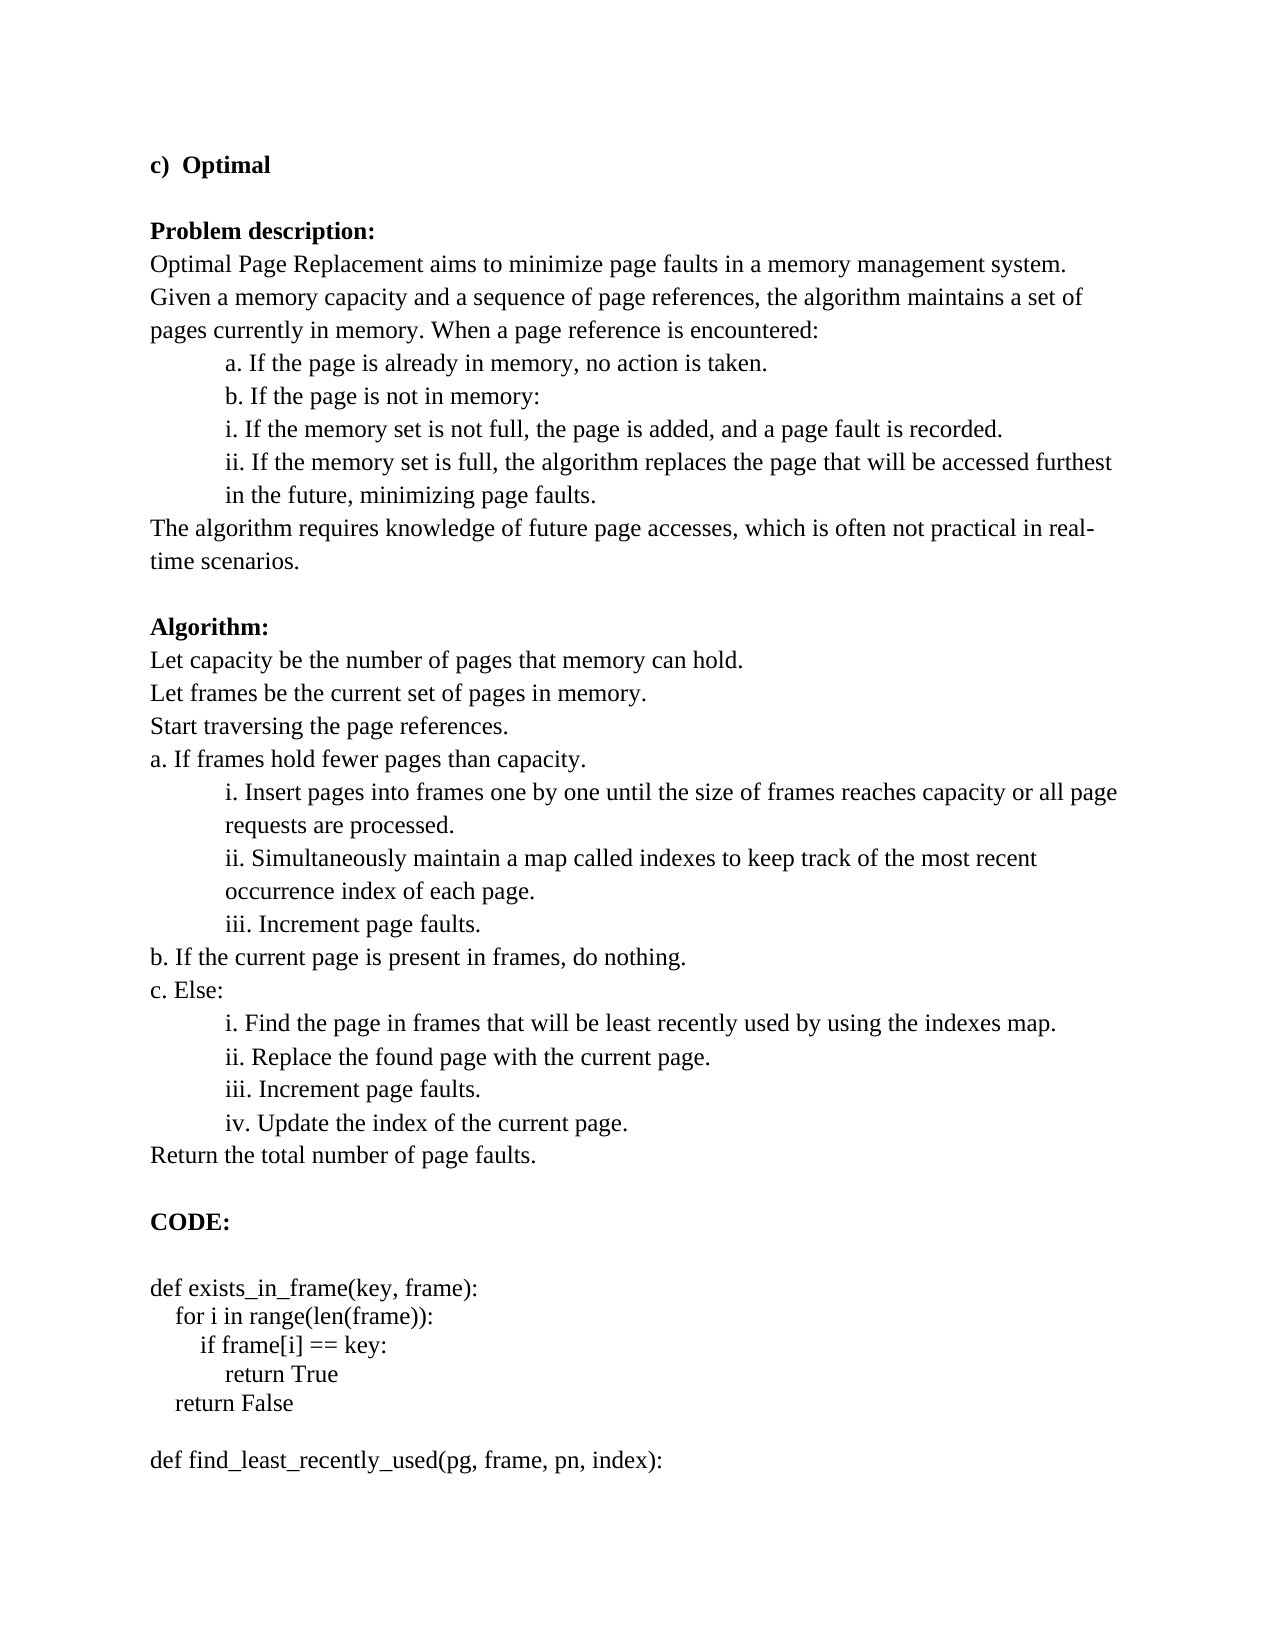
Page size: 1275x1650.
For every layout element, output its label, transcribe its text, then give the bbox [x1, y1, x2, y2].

text def exists_in_frame(key, frame): [150, 1273, 1125, 1301]
text Return the total number of page faults. [150, 1141, 1125, 1169]
text Let capacity be the number of pages that memory can hold. [150, 645, 1125, 674]
text return False [150, 1388, 1125, 1416]
text Optimal Page Replacement aims to minimize page faults in a memory management system. Given a memory capacity and a sequence of page references, the algorithm maintains a set of pages currently in memory. When a page reference is encountered: [150, 249, 1125, 344]
text i. Insert pages into frames one by one until the size of frames reaches capacity or all page requests are processed. [225, 777, 1125, 839]
text Problem description: [150, 216, 1125, 245]
text b. If the page is not in memory: [225, 381, 1125, 410]
text ii. Simultaneously maintain a map called indexes to keep track of the most recent occurrence index of each page. [225, 843, 1125, 905]
text if frame[i] == key: [150, 1330, 1125, 1359]
text i. If the memory set is not full, the page is added, and a page fault is recorded. [225, 414, 1125, 443]
text def find_least_recently_used(pg, frame, pn, index): [150, 1445, 1125, 1474]
text Algorithm: [150, 612, 1125, 641]
text c) Optimal [150, 150, 1125, 179]
text CODE: [150, 1207, 1125, 1235]
text iv. Update the index of the current page. [225, 1108, 1125, 1136]
text b. If the current page is present in frames, do nothing. [150, 942, 1125, 971]
text i. Find the page in frames that will be least recently used by using the indexes map. [225, 1008, 1125, 1037]
text for i in range(len(frame)): [150, 1301, 1125, 1330]
text a. If the page is already in memory, no action is taken. [225, 348, 1125, 377]
text Let frames be the current set of pages in memory. [150, 678, 1125, 707]
text a. If frames hold fewer pages than capacity. [150, 744, 1125, 773]
text iii. Increment page faults. [225, 1074, 1125, 1103]
text ii. Replace the found page with the current page. [225, 1042, 1125, 1070]
text return True [150, 1359, 1125, 1388]
text c. Else: [150, 976, 1125, 1004]
text Start traversing the page references. [150, 711, 1125, 740]
text The algorithm requires knowledge of future page accesses, which is often not practical in real-time scenarios. [150, 513, 1125, 575]
text iii. Increment page faults. [225, 909, 1125, 938]
text ii. If the memory set is full, the algorithm replaces the page that will be accessed furthest in the future, minimizing page faults. [225, 447, 1125, 509]
